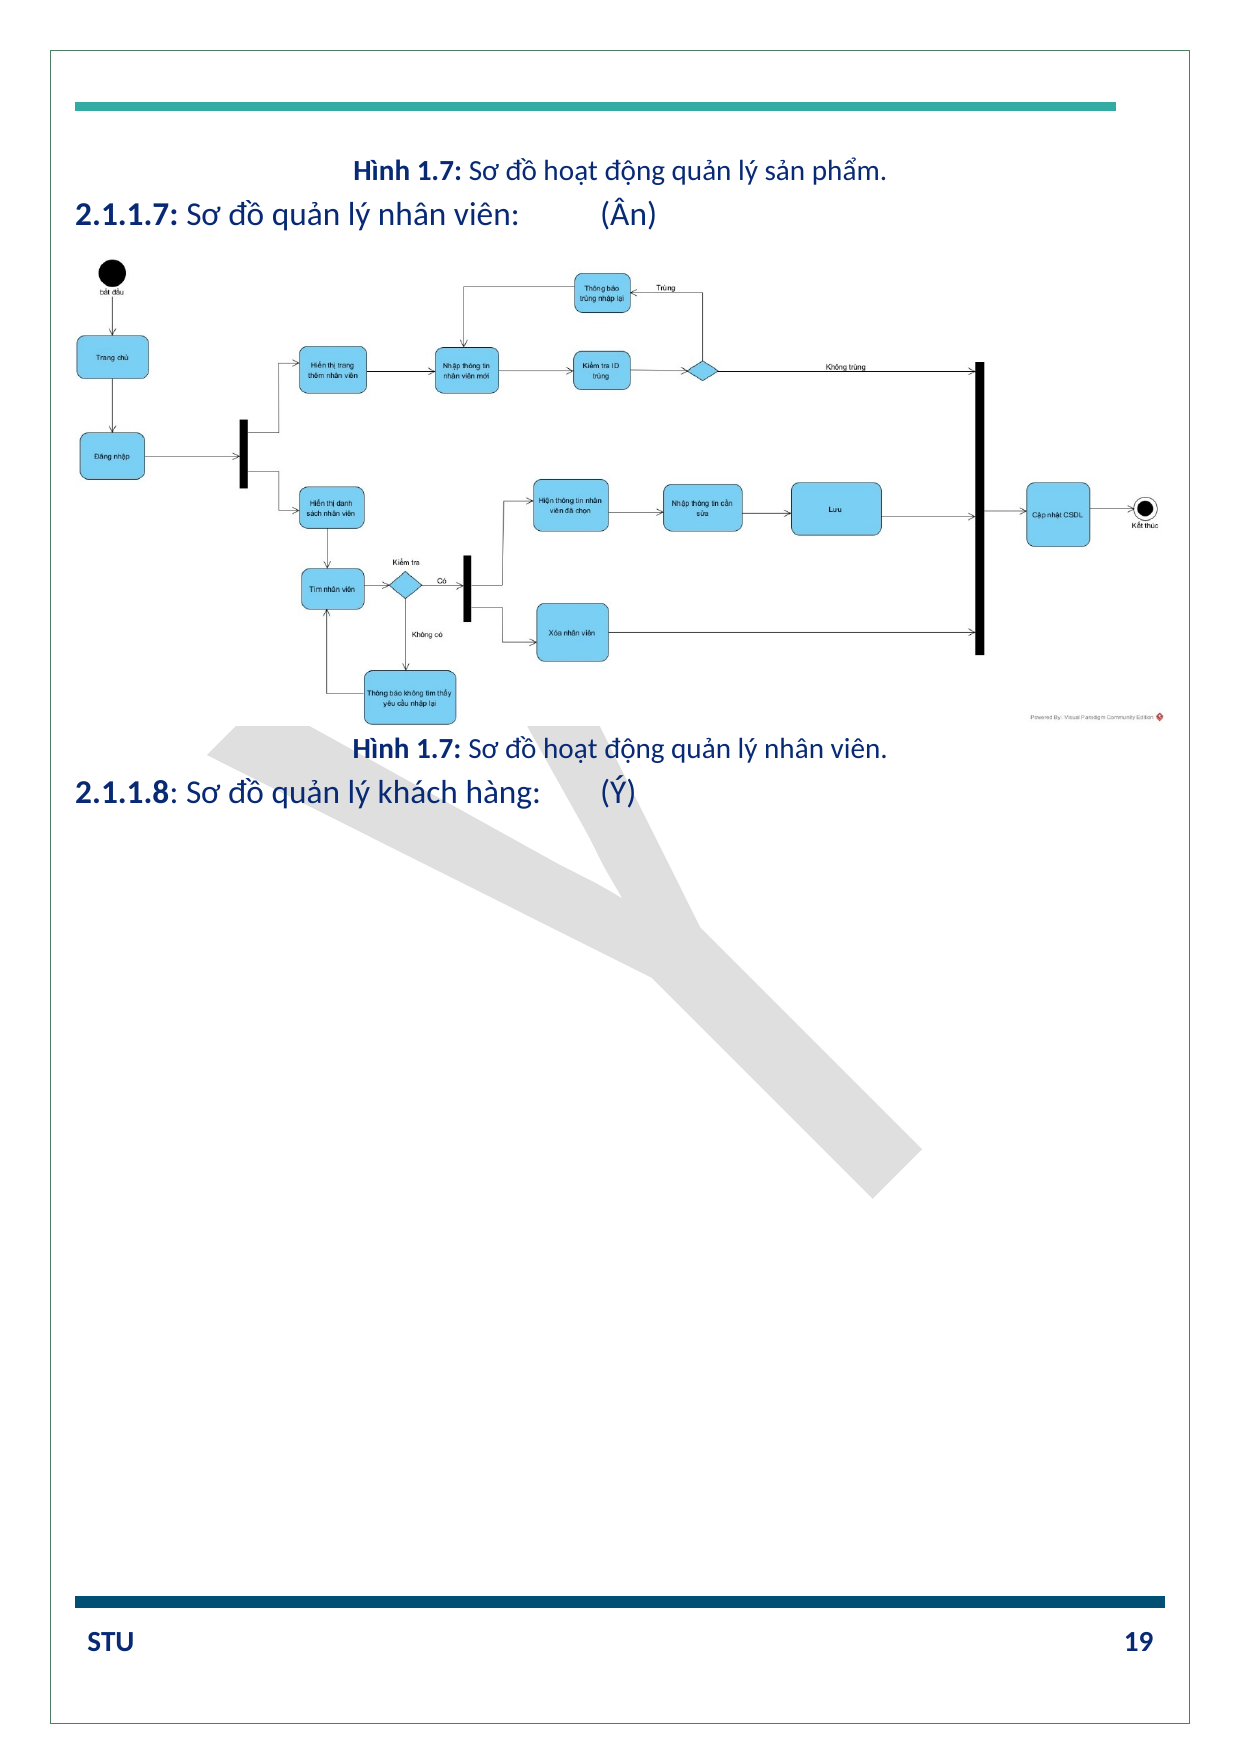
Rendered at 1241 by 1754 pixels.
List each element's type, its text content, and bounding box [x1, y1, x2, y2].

text Hình 1.7: Sơ đồ hoạt động quản lý nhân viên. [75, 730, 1165, 766]
subtitle 2.1.1.7: Sơ đồ quản lý nhân viên: (Ân) [75, 193, 1165, 233]
picture [75, 258, 1166, 726]
text Hình 1.7: Sơ đồ hoạt động quản lý sản phẩm. [75, 152, 1165, 187]
subtitle 2.1.1.8: Sơ đồ quản lý khách hàng: (Ý) [75, 771, 1165, 812]
